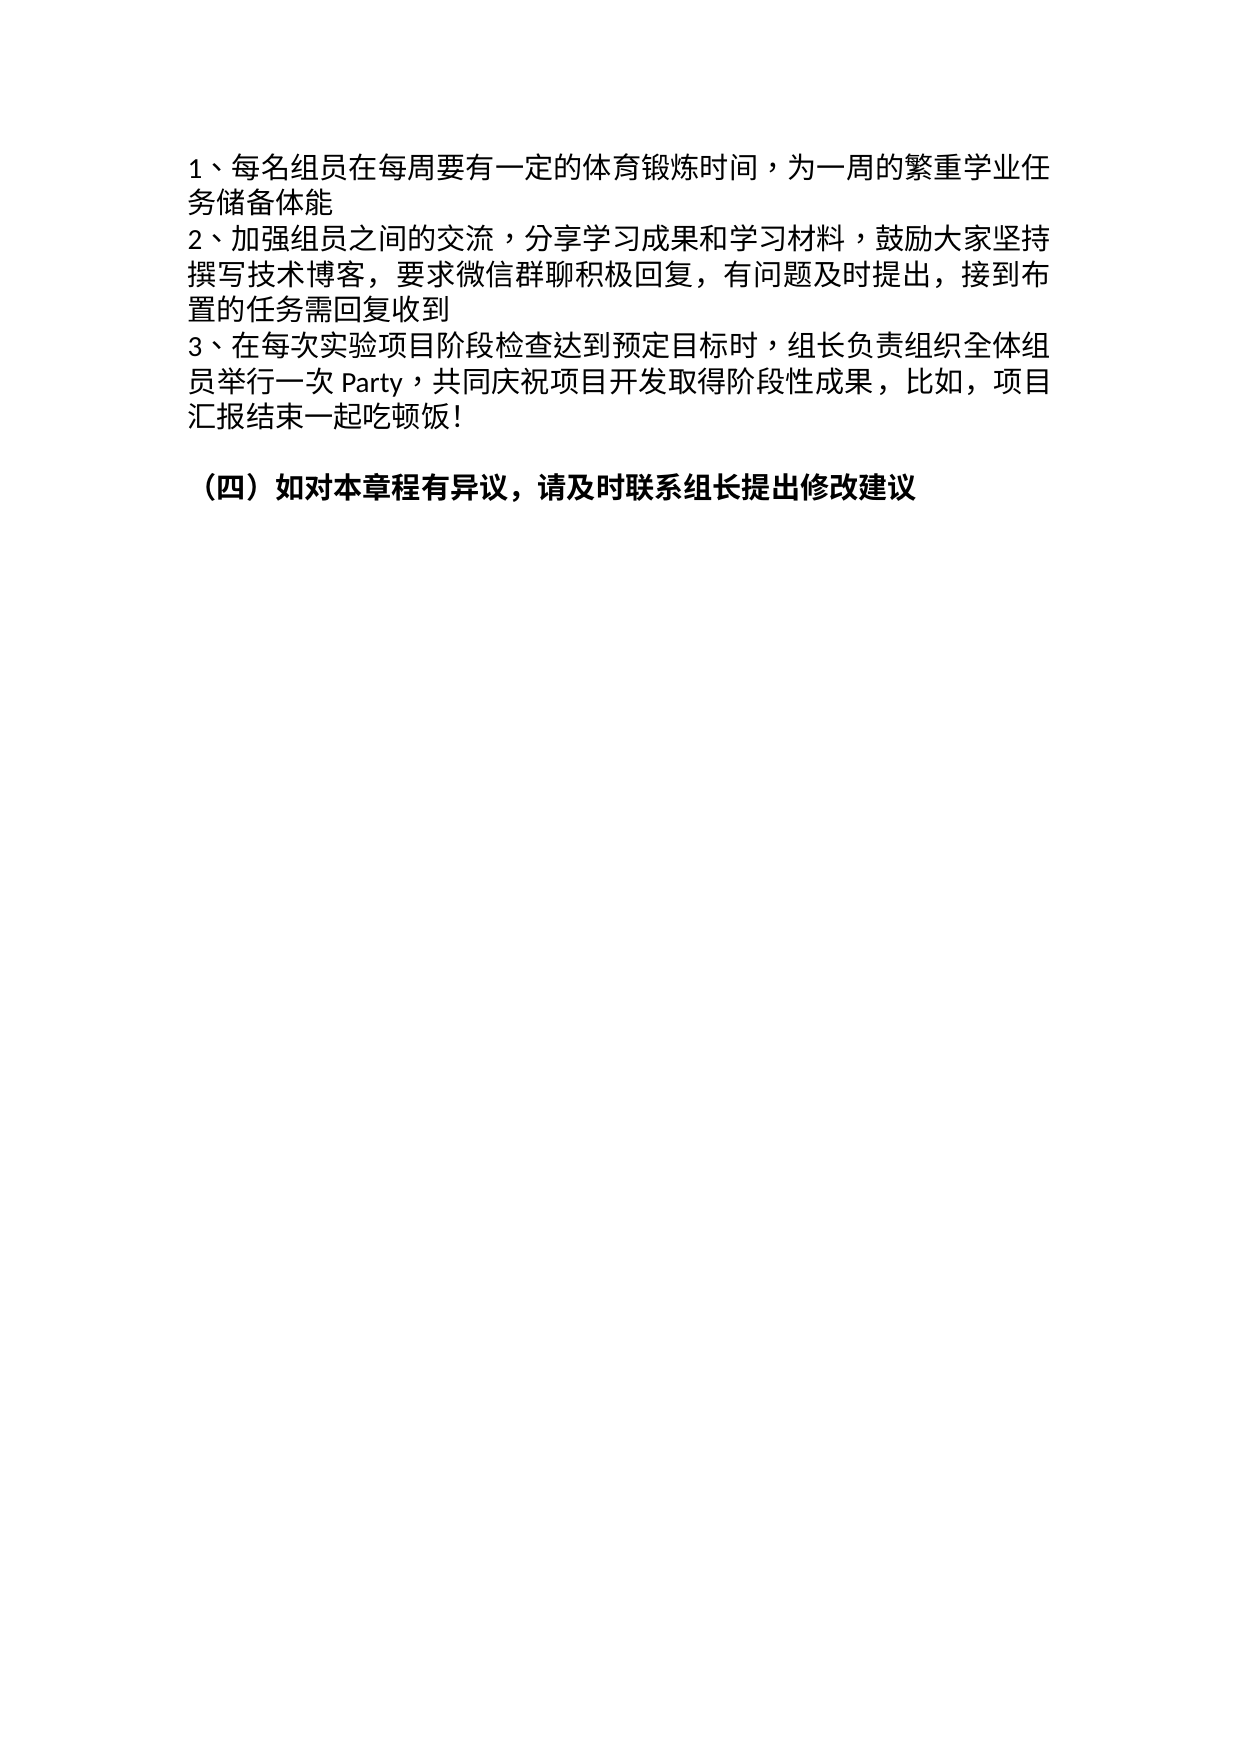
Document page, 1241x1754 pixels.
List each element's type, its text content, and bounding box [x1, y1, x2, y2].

text 3、在每次实验项目阶段检查达到预定目标时，组长负责组织全体组员举行一次Party，共同庆祝项目开发取得阶段性成果，比如，项目汇报结束一起吃顿饭！ [187, 328, 1053, 435]
text 1、每名组员在每周要有一定的体育锻炼时间，为一周的繁重学业任务储备体能 [187, 150, 1053, 221]
text 2、加强组员之间的交流，分享学习成果和学习材料，鼓励大家坚持撰写技术博客，要求微信群聊积极回复，有问题及时提出，接到布置的任务需回复收到 [187, 221, 1053, 328]
text （四）如对本章程有异议，请及时联系组长提出修改建议 [187, 471, 1053, 506]
